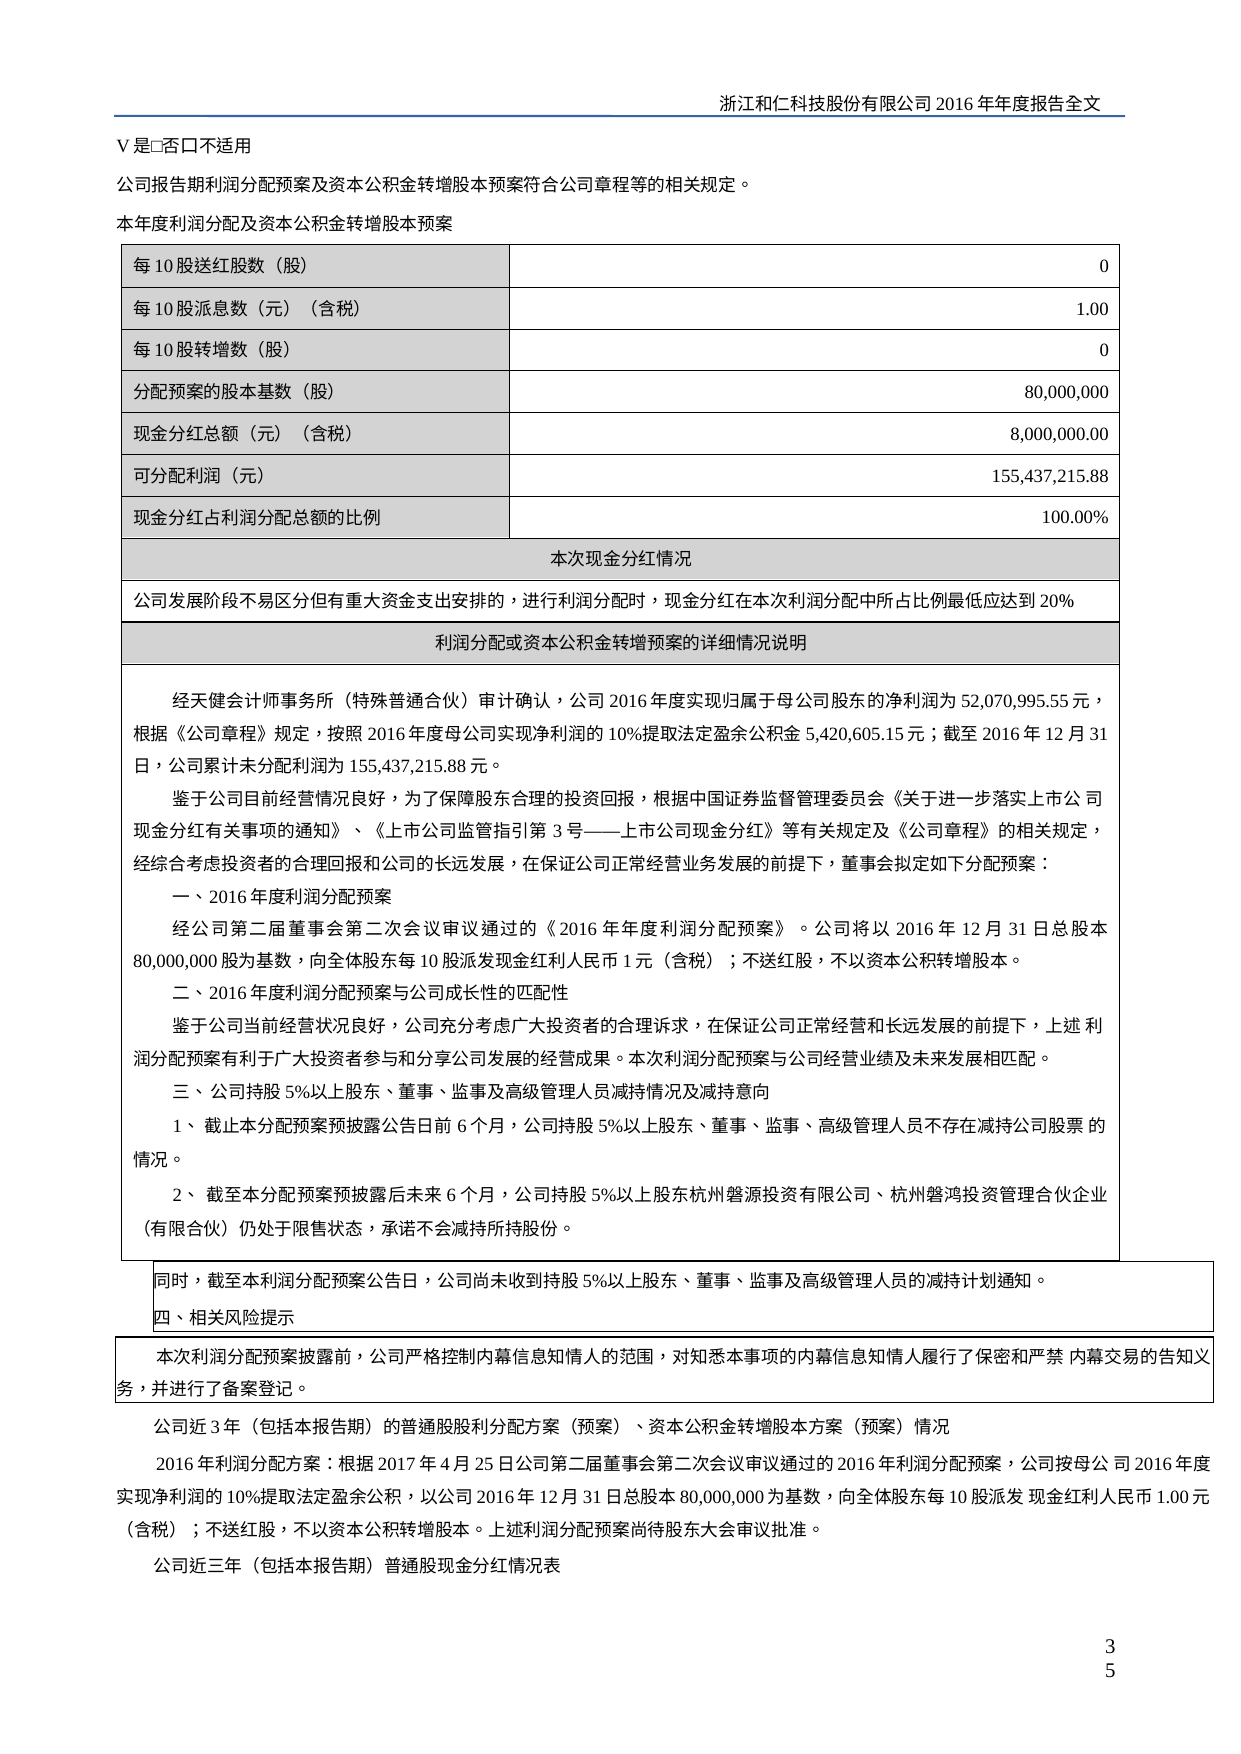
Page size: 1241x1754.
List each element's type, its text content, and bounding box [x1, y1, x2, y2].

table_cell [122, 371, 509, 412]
text V是□否口不适用 [29, 133, 1213, 158]
text 同时，截至本利润分配预案公告日，公司尚未收到持股5%以上股东、董事、监事及高级管理人员的减持计划通知。 [154, 1262, 1213, 1294]
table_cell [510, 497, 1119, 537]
text 本次利润分配预案披露前，公司严格控制内幕信息知情人的范围，对知悉本事项的内幕信息知情人履行了保密和严禁 内幕交易的告知义务，并进行了备案登记。 [116, 1338, 1213, 1402]
text 公司报告期利润分配预案及资本公积金转增股本预案符合公司章程等的相关规定。 [29, 173, 1213, 197]
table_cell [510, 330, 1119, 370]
text 公司近3年（包括本报告期）的普通股股利分配方案（预案）、资本公积金转增股本方案（预案）情况 [154, 1408, 1213, 1440]
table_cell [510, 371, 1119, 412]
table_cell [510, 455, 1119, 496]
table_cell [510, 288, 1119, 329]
text 四、相关风险提示 [154, 1297, 1213, 1331]
text 公司近三年（包括本报告期）普通股现金分红情况表 [154, 1547, 1213, 1579]
text 2016年利润分配方案：根据2017年4月25日公司第二届董事会第二次会议审议通过的2016年利润分配预案，公司按母公 司2016年度实现净利润的10%提取法定盈余公积，以公司2016年12月31日总股本80,000,000为基数，向全体股东每10股派发 现金红利人民币1.00元（含税）；不送红股，不以资本公积转增股本。上述利润分配预案尚待股东大会审议批准。 [116, 1444, 1213, 1543]
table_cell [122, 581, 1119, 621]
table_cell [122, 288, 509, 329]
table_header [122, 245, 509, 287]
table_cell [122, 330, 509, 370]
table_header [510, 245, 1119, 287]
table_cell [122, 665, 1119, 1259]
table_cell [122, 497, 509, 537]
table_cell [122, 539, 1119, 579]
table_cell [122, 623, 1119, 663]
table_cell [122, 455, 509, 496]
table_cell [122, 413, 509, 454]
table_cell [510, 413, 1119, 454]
text 本年度利润分配及资本公积金转增股本预案 [29, 212, 1213, 236]
